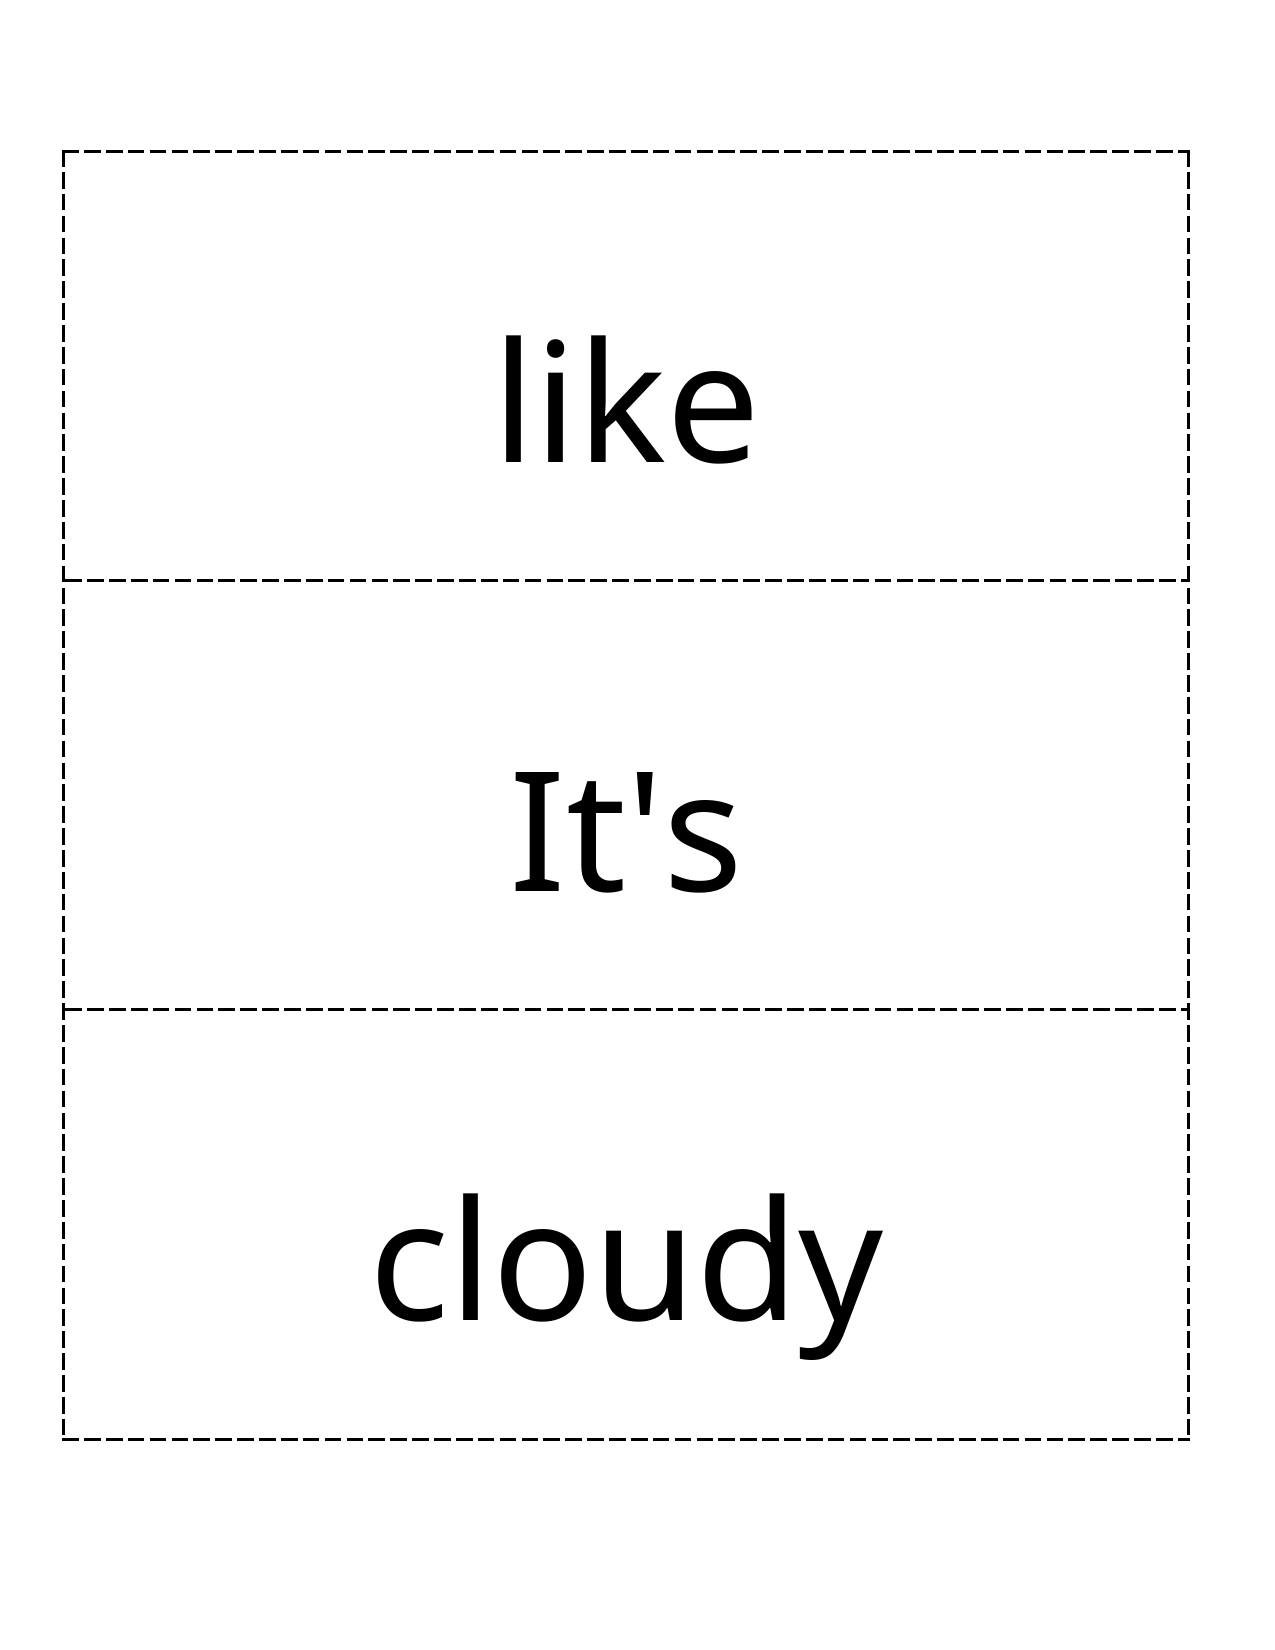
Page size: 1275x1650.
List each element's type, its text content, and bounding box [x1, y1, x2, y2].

table_cell like [64, 150, 1189, 579]
table_cell cloudy [64, 1008, 1189, 1437]
table_cell It's [64, 579, 1189, 1008]
